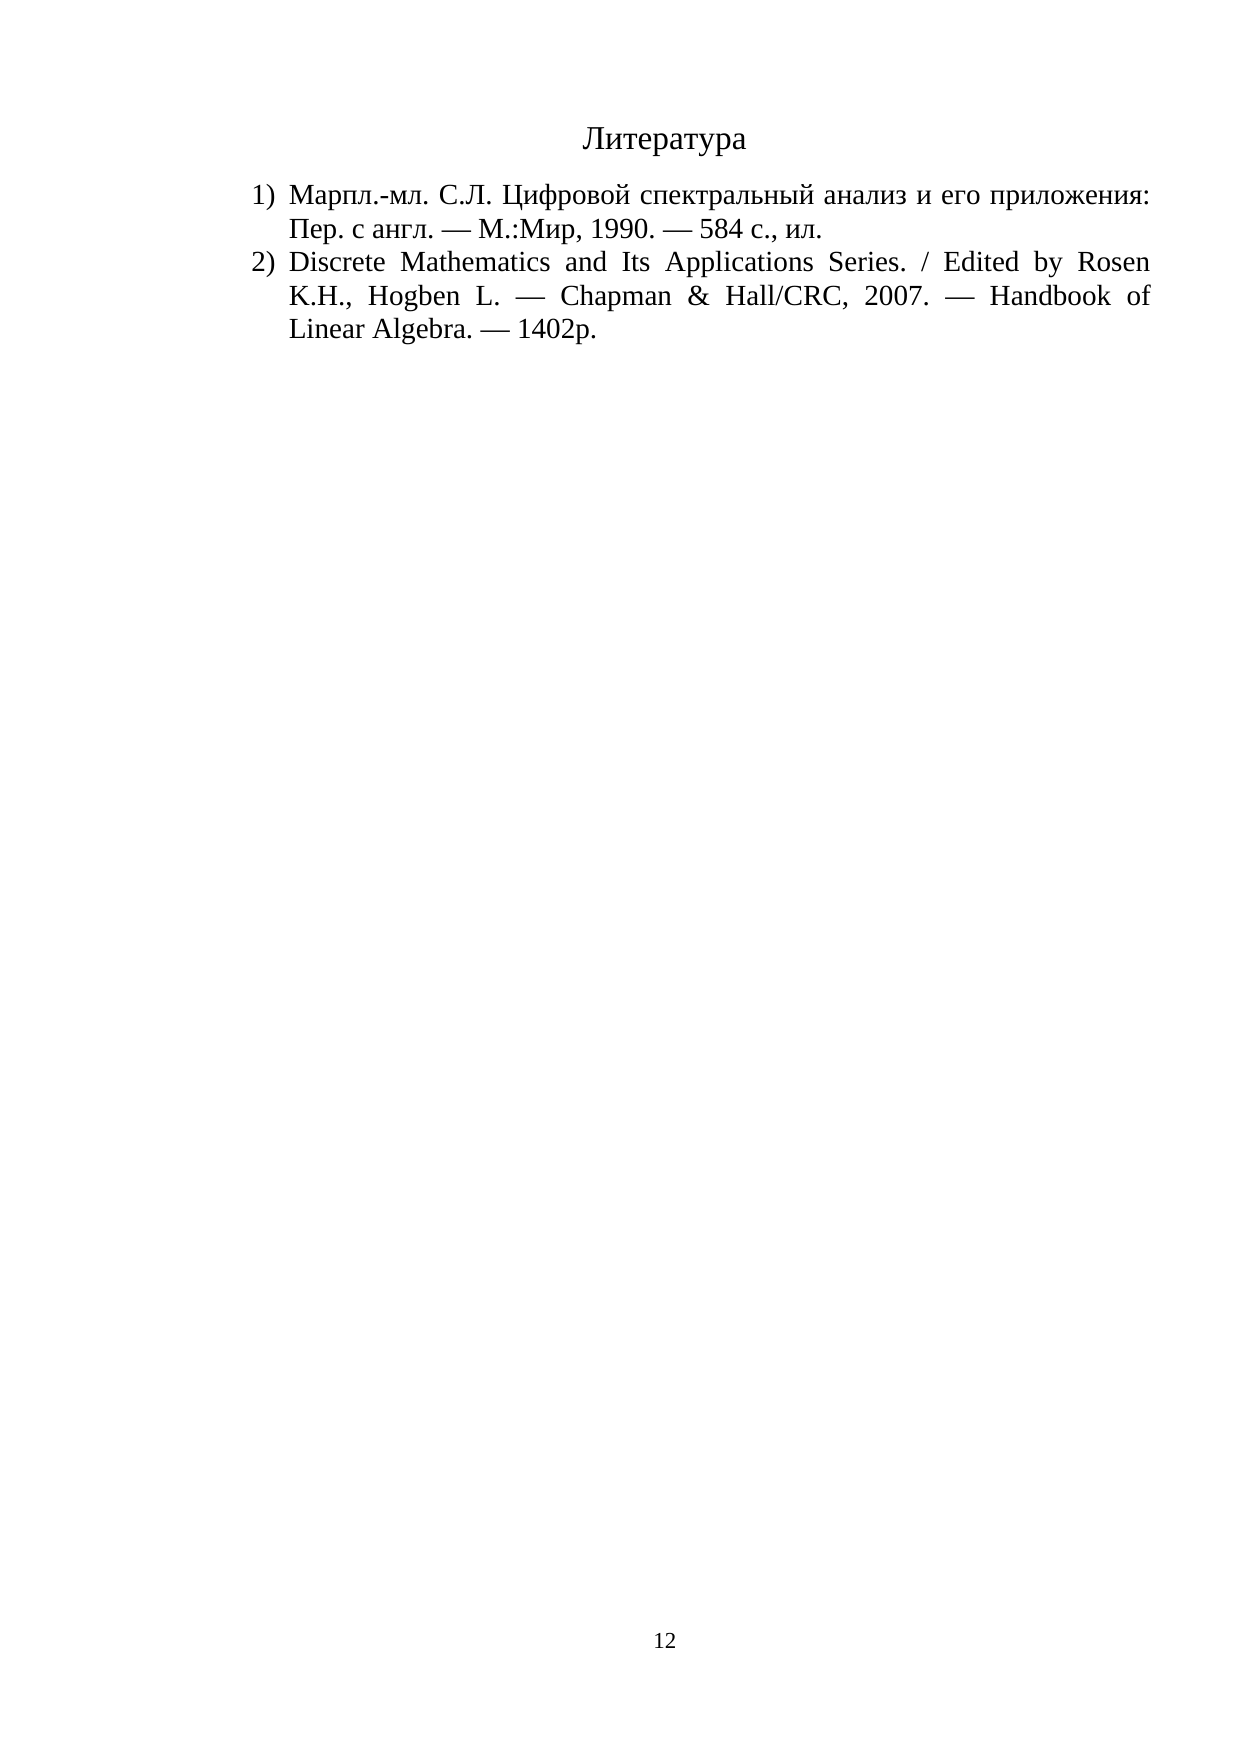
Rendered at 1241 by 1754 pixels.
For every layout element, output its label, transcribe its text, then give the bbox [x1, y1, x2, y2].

list Марпл.-мл. С.Л. Цифровой спектральный анализ и его приложения: Пер. с англ. — М.:Мир, 1990. — 584 с., ил. [251, 177, 1152, 244]
text Литература [177, 118, 1152, 156]
list Discrete Mathematics and Its Applications Series. / Edited by Rosen K.H., Hogben L. — Chapman & Hall/CRC, 2007. — Handbook of Linear Algebra. — 1402p. [251, 244, 1152, 345]
